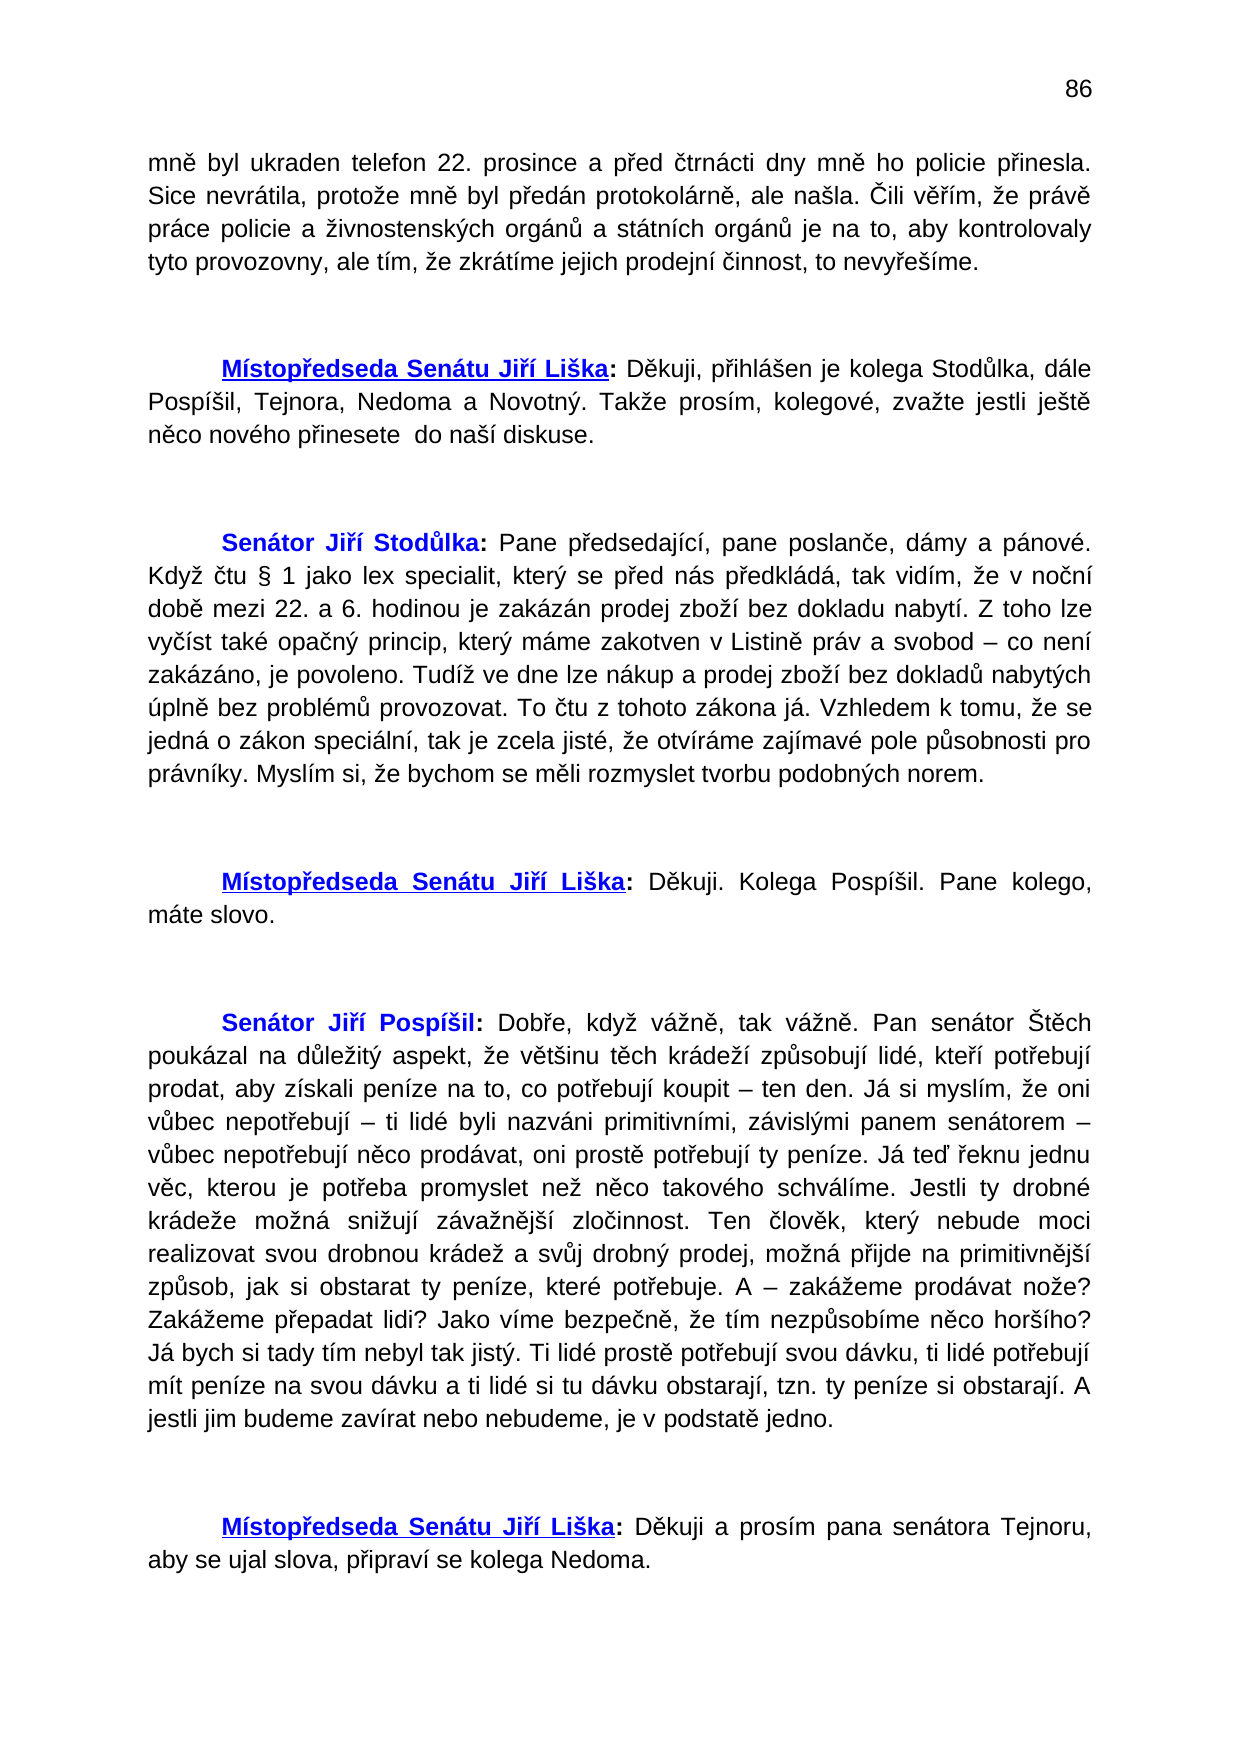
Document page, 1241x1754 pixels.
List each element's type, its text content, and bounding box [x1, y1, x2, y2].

text Místopředseda Senátu Jiří Liška: Děkuji a prosím pana senátora Tejnoru, aby se ujal slova, připraví se kolega Nedoma. [148, 1512, 1093, 1573]
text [148, 148, 1093, 275]
text Místopředseda Senátu Jiří Liška: Děkuji, přihlášen je kolega Stodůlka, dále Pospíšil, Tejnora, Nedoma a Novotný. Takže prosím, kolegové, zvažte jestli ještě něco nového přinesete do naší diskuse. [148, 354, 1093, 449]
text Místopředseda Senátu Jiří Liška: Děkuji. Kolega Pospíšil. Pane kolego, máte slovo. [148, 867, 1093, 929]
text Senátor Jiří Pospíšil: Dobře, když vážně, tak vážně. Pan senátor Štěch poukázal na důležitý aspekt, že většinu těch krádeží způsobují lidé, kteří potřebují prodat, aby získali peníze na to, co potřebují koupit – ten den. Já si myslím, že oni vůbec nepotřebují – ti lidé byli nazváni primitivními, závislými panem senátorem – vůbec nepotřebují něco prodávat, oni prostě potřebují ty peníze. Já teď řeknu jednu věc, kterou je potřeba promyslet než něco takového schválíme. Jestli ty drobné krádeže možná snižují závažnější zločinnost. Ten člověk, který nebude moci realizovat svou drobnou krádež a svůj drobný prodej, možná přijde na primitivnější způsob, jak si obstarat ty peníze, které potřebuje. A – zakážeme prodávat nože? Zakážeme přepadat lidi? Jako víme bezpečně, že tím nezpůsobíme něco horšího? Já bych si tady tím nebyl tak jistý. Ti lidé prostě potřebují svou dávku, ti lidé potřebují mít peníze na svou dávku a ti lidé si tu dávku obstarají, tzn. ty peníze si obstarají. A jestli jim budeme zavírat nebo nebudeme, je v podstatě jedno. [148, 1008, 1093, 1433]
text Senátor Jiří Stodůlka: Pane předsedající, pane poslanče, dámy a pánové. Když čtu § 1 jako lex specialit, který se před nás předkládá, tak vidím, že v noční době mezi 22. a 6. hodinou je zakázán prodej zboží bez dokladu nabytí. Z toho lze vyčíst také opačný princip, který máme zakotven v Listině práv a svobod – co není zakázáno, je povoleno. Tudíž ve dne lze nákup a prodej zboží bez dokladů nabytých úplně bez problémů provozovat. To čtu z tohoto zákona já. Vzhledem k tomu, že se jedná o zákon speciální, tak je zcela jisté, že otvíráme zajímavé pole působnosti pro právníky. Myslím si, že bychom se měli rozmyslet tvorbu podobných norem. [148, 528, 1093, 788]
